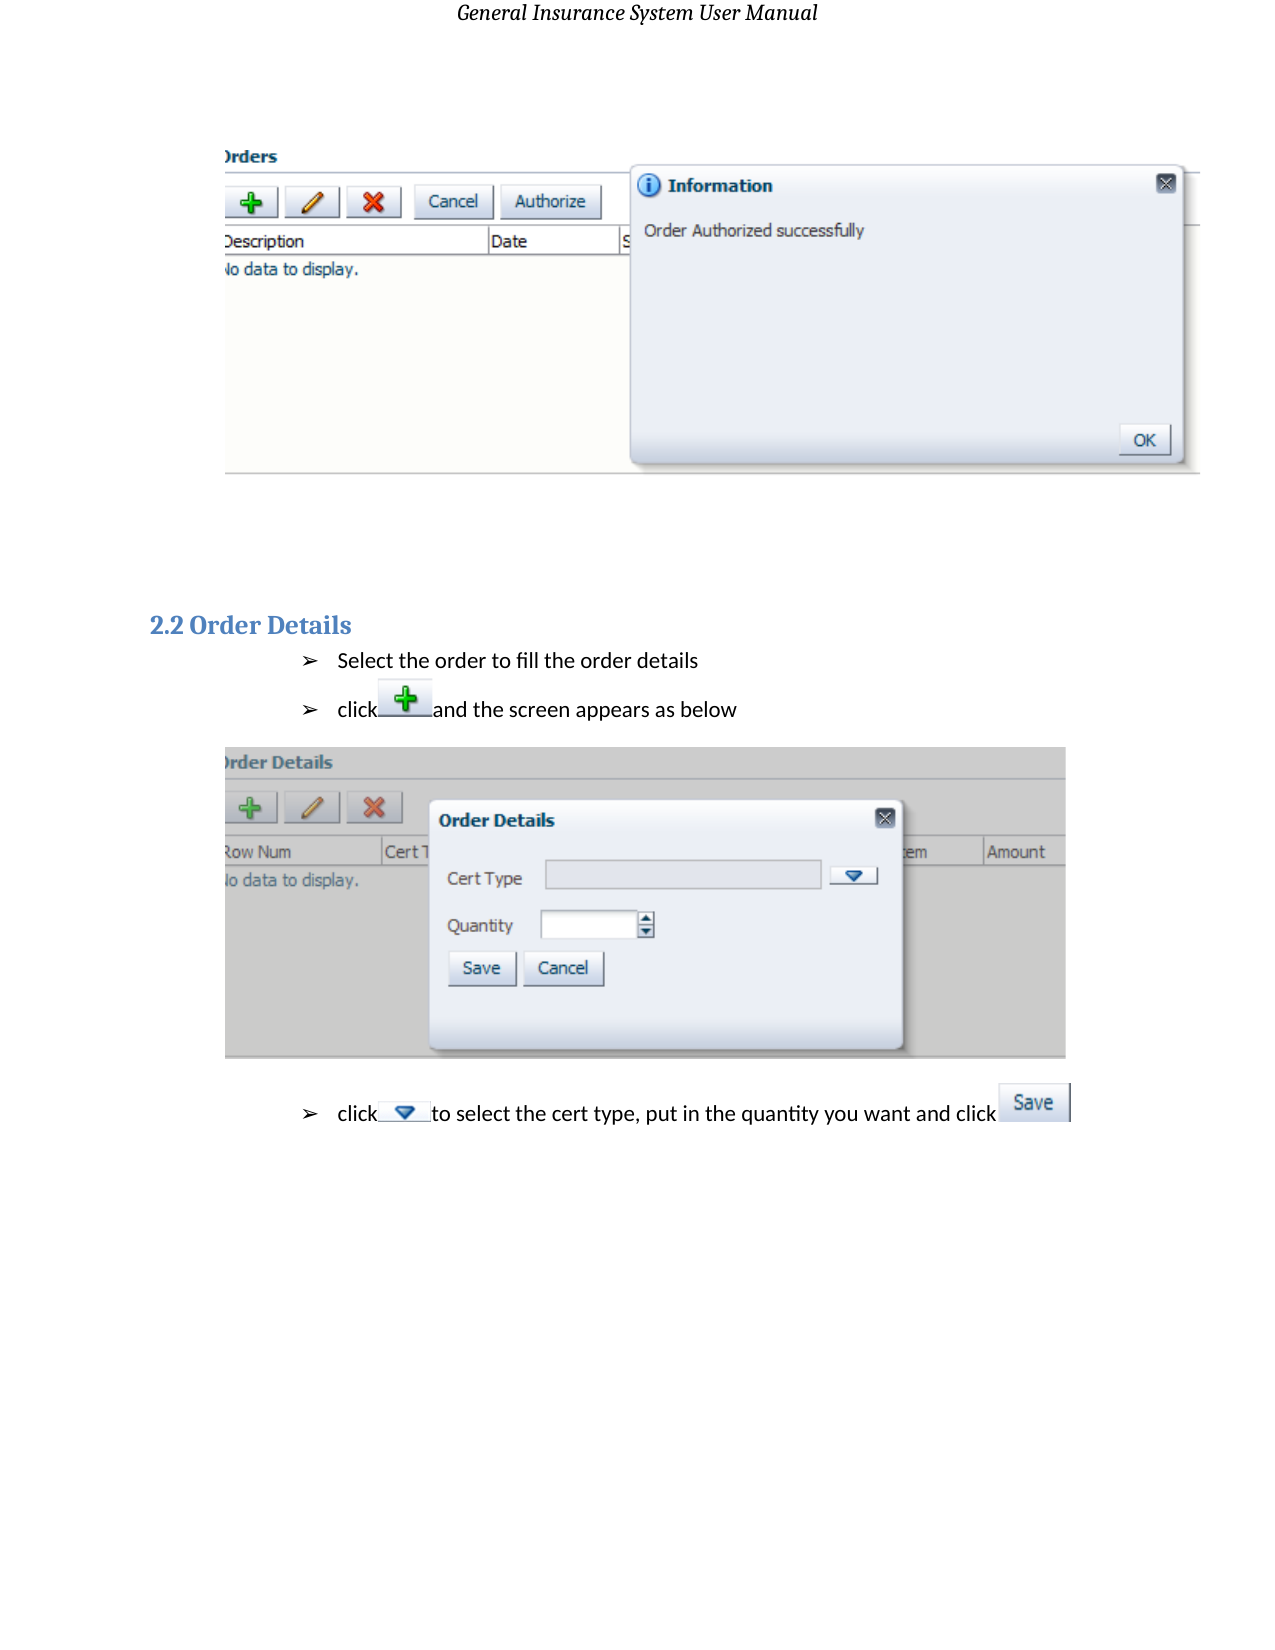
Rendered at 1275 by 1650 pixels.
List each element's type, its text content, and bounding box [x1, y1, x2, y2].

list Select the order to fill the order details [300, 646, 1125, 674]
picture [997, 1083, 1071, 1122]
picture [377, 1101, 431, 1122]
picture [225, 150, 1200, 479]
picture [377, 678, 433, 717]
picture [225, 747, 1066, 1059]
list clickand the screen appears as below [300, 678, 1125, 723]
subtitle 2.2 Order Details [150, 610, 1125, 641]
list clickto select the cert type, put in the quantity you want and click [300, 1084, 1125, 1127]
